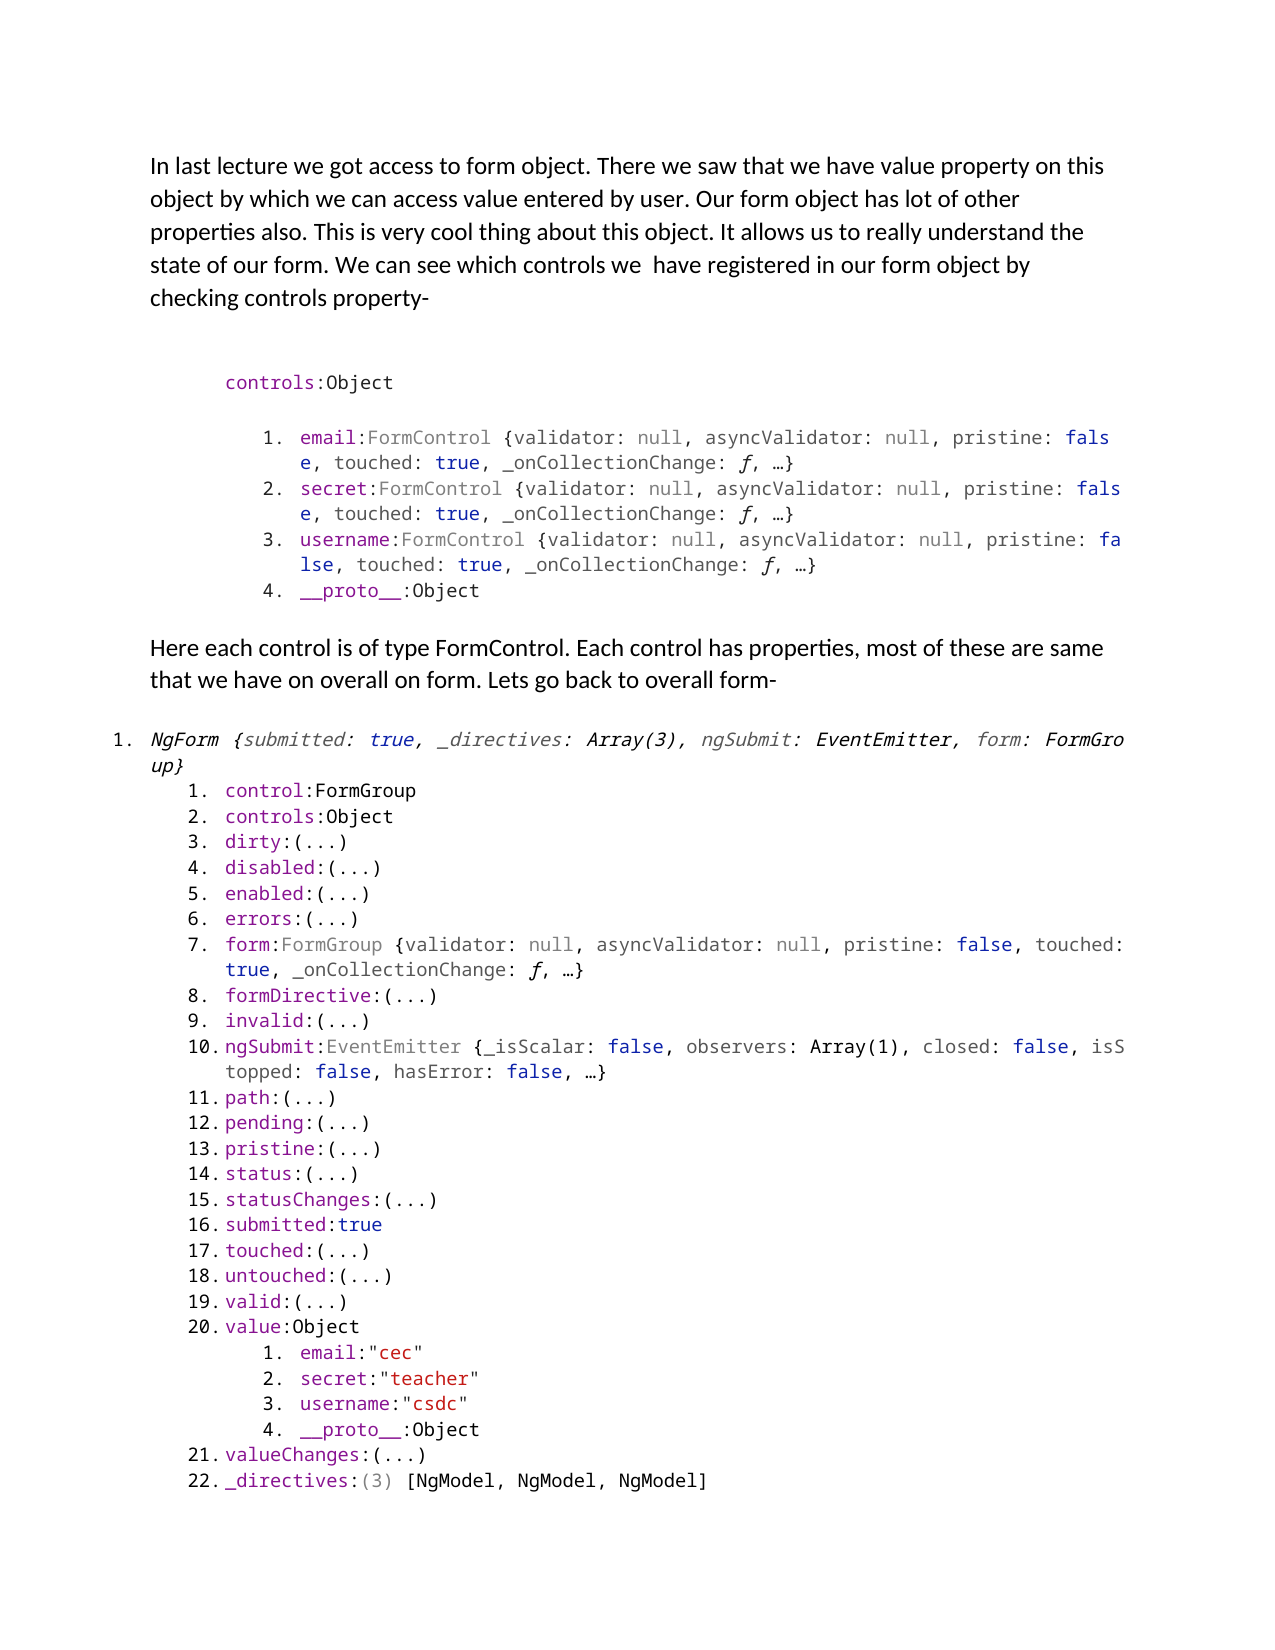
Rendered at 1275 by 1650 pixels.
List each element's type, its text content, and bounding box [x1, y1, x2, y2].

list pending:(...) [187, 1109, 1125, 1135]
list enabled:(...) [187, 880, 1125, 905]
list disabled:(...) [187, 854, 1125, 880]
text Here each control is of type FormControl. Each control has properties, most of these are same that we have on overall on form. Lets go back to overall form- [150, 632, 1125, 695]
text In last lecture we got access to form object. There we saw that we have value property on this object by which we can access value entered by user. Our form object has lot of other properties also. This is very cool thing about this object. It allows us to really understand the state of our form. We can see which controls we have registered in our form object by checking controls property- [150, 150, 1125, 312]
list statusChanges:(...) [187, 1186, 1125, 1212]
list value:Object [187, 1314, 1125, 1339]
list email:"cec" [262, 1339, 1125, 1365]
list errors:(...) [187, 905, 1125, 931]
list username:FormControl {validator: null, asyncValidator: null, pristine: false, touched: true, _onCollectionChange: ƒ, …} [262, 526, 1125, 577]
list email:FormControl {validator: null, asyncValidator: null, pristine: false, touched: true, _onCollectionChange: ƒ, …} [262, 424, 1125, 475]
list _directives:(3) [NgModel, NgModel, NgModel] [187, 1467, 1125, 1492]
list ngSubmit:EventEmitter {_isScalar: false, observers: Array(1), closed: false, isStopped: false, hasError: false, …} [187, 1033, 1125, 1084]
list dirty:(...) [187, 829, 1125, 854]
list NgForm {submitted: true, _directives: Array(3), ngSubmit: EventEmitter, form: FormGroup} [112, 727, 1125, 778]
list form:FormGroup {validator: null, asyncValidator: null, pristine: false, touched: true, _onCollectionChange: ƒ, …} [187, 931, 1125, 982]
list controls:Object [187, 803, 1125, 829]
list valid:(...) [187, 1288, 1125, 1314]
list __proto__:Object [262, 577, 1125, 603]
list untouched:(...) [187, 1263, 1125, 1288]
list path:(...) [187, 1084, 1125, 1109]
list submitted:true [187, 1212, 1125, 1237]
text controls:Object [225, 344, 1125, 395]
list invalid:(...) [187, 1007, 1125, 1033]
list touched:(...) [187, 1237, 1125, 1263]
list pristine:(...) [187, 1135, 1125, 1161]
list secret:"teacher" [262, 1365, 1125, 1390]
list status:(...) [187, 1161, 1125, 1186]
list secret:FormControl {validator: null, asyncValidator: null, pristine: false, touched: true, _onCollectionChange: ƒ, …} [262, 475, 1125, 526]
list __proto__:Object [262, 1416, 1125, 1441]
list valueChanges:(...) [187, 1441, 1125, 1467]
list formDirective:(...) [187, 982, 1125, 1007]
list control:FormGroup [187, 778, 1125, 803]
list username:"csdc" [262, 1390, 1125, 1416]
